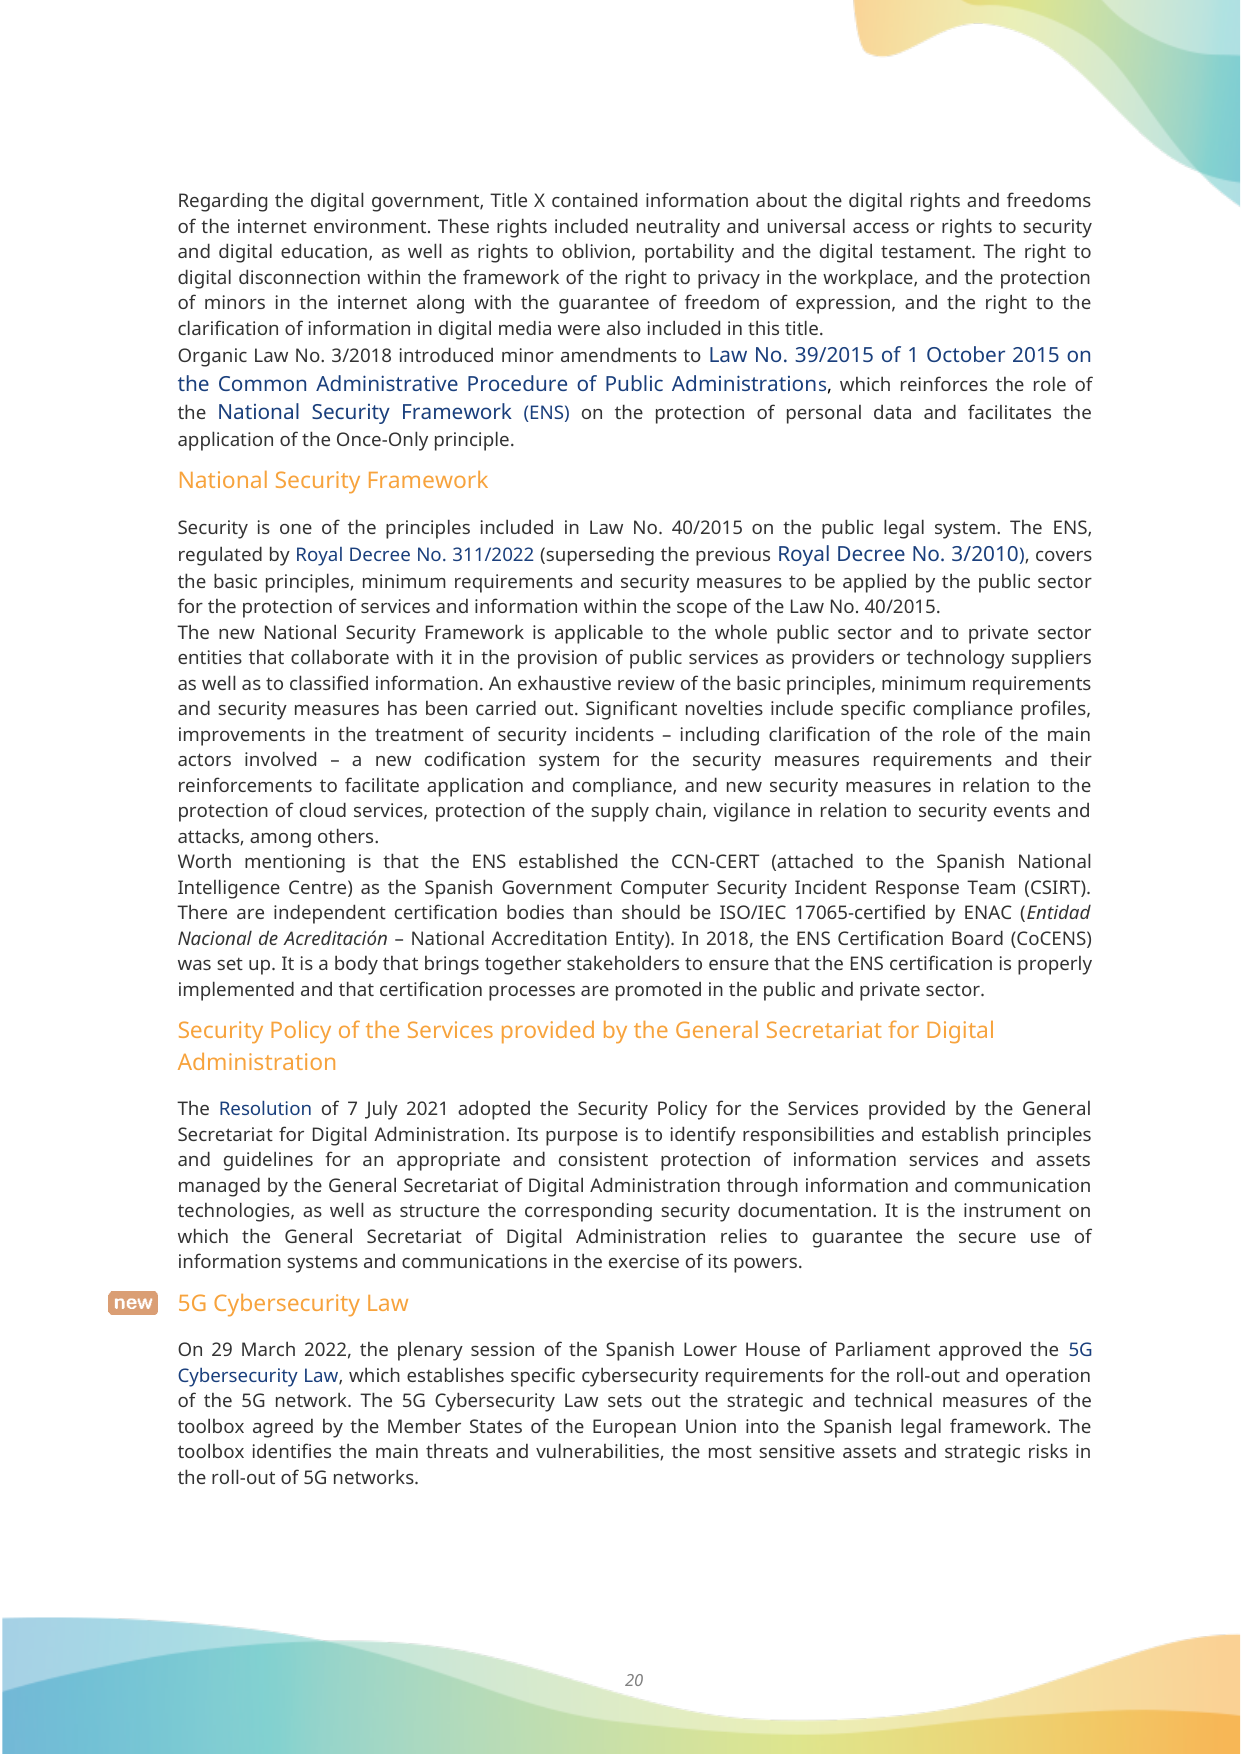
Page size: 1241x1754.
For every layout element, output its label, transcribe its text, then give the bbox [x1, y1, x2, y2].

subtitle National Security Framework [177, 464, 1092, 495]
picture [2, 1613, 1241, 1754]
text Security is one of the principles included in Law No. 40/2015 on the public legal system. The ENS, regulated by Royal Decree No. 311/2022 (superseding the previous Royal Decree No. 3/2010), covers the basic principles, minimum requirements and security measures to be applied by the public sector for the protection of services and information within the scope of the Law No. 40/2015. [177, 514, 1092, 619]
subtitle 5G Cybersecurity Law [177, 1287, 1092, 1318]
text Regarding the digital government, Title X contained information about the digital rights and freedoms of the internet environment. These rights included neutrality and universal access or rights to security and digital education, as well as rights to oblivion, portability and the digital testament. The right to digital disconnection within the framework of the right to privacy in the workplace, and the protection of minors in the internet along with the guarantee of freedom of expression, and the right to the clarification of information in digital media were also included in this title. [177, 187, 1092, 341]
text Worth mentioning is that the ENS established the CCN-CERT (attached to the Spanish National Intelligence Centre) as the Spanish Government Computer Security Incident Response Team (CSIRT). There are independent certification bodies than should be ISO/IEC 17065-certified by ENAC (Entidad Nacional de Acreditación – National Accreditation Entity). In 2018, the ENS Certification Board (CoCENS) was set up. It is a body that brings together stakeholders to ensure that the ENS certification is properly implemented and that certification processes are promoted in the public and private sector. [177, 849, 1092, 1002]
text On 29 March 2022, the plenary session of the Spanish Lower House of Parliament approved the 5G Cybersecurity Law, which establishes specific cybersecurity requirements for the roll-out and operation of the 5G network. The 5G Cybersecurity Law sets out the strategic and technical measures of the toolbox agreed by the Member States of the European Union into the Spanish legal framework. The toolbox identifies the main threats and vulnerabilities, the most sensitive assets and strategic risks in the roll-out of 5G networks. [177, 1337, 1092, 1490]
text The new National Security Framework is applicable to the whole public sector and to private sector entities that collaborate with it in the provision of public services as providers or technology suppliers as well as to classified information. An exhaustive review of the basic principles, minimum requirements and security measures has been carried out. Significant novelties include specific compliance profiles, improvements in the treatment of security incidents – including clarification of the role of the main actors involved – a new codification system for the security measures requirements and their reinforcements to facilitate application and compliance, and new security measures in relation to the protection of cloud services, protection of the supply chain, vigilance in relation to security events and attacks, among others. [177, 619, 1092, 849]
text The Resolution of 7 July 2021 adopted the Security Policy for the Services provided by the General Secretariat for Digital Administration. Its purpose is to identify responsibilities and establish principles and guidelines for an appropriate and consistent protection of information services and assets managed by the General Secretariat of Digital Administration through information and communication technologies, as well as structure the corresponding security documentation. It is the instrument on which the General Secretariat of Digital Administration relies to guarantee the secure use of information systems and communications in the exercise of its powers. [177, 1096, 1092, 1274]
picture [328, 0, 1241, 213]
subtitle Security Policy of the Services provided by the General Secretariat for Digital Administration [177, 1014, 1092, 1077]
text Organic Law No. 3/2018 introduced minor amendments to Law No. 39/2015 of 1 October 2015 on the Common Administrative Procedure of Public Administrations, which reinforces the role of the National Security Framework (ENS) on the protection of personal data and facilitates the application of the Once-Only principle. [177, 341, 1092, 451]
